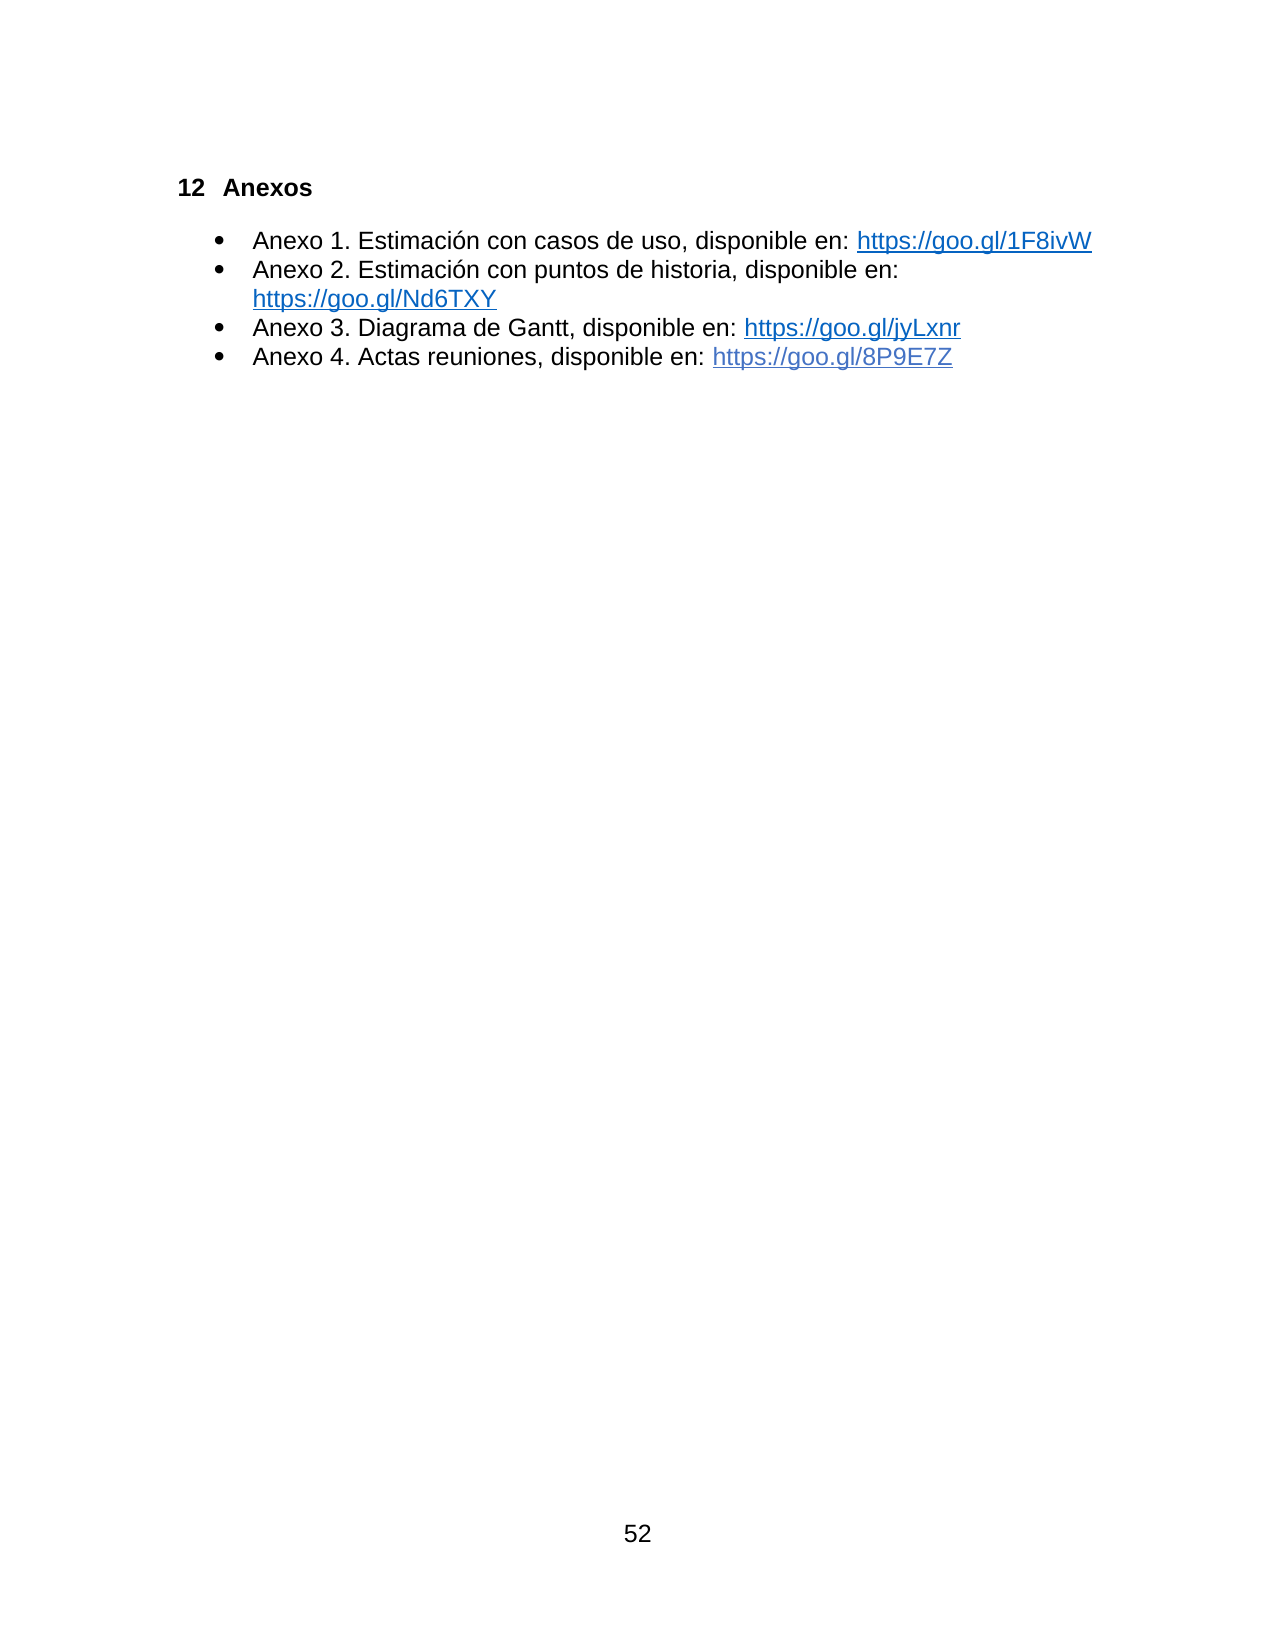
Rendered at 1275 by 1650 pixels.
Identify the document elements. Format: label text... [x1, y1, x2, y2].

list Anexo 2. Estimación con puntos de historia, disponible en: https://goo.gl/Nd6TXY [215, 255, 1098, 313]
subtitle Anexos [177, 173, 1098, 201]
list Anexo 3. Diagrama de Gantt, disponible en: https://goo.gl/jyLxnr [215, 313, 1098, 342]
list Anexo 1. Estimación con casos de uso, disponible en: https://goo.gl/1F8ivW [215, 226, 1098, 255]
list Anexo 4. Actas reuniones, disponible en: https://goo.gl/8P9E7Z [215, 342, 1098, 371]
